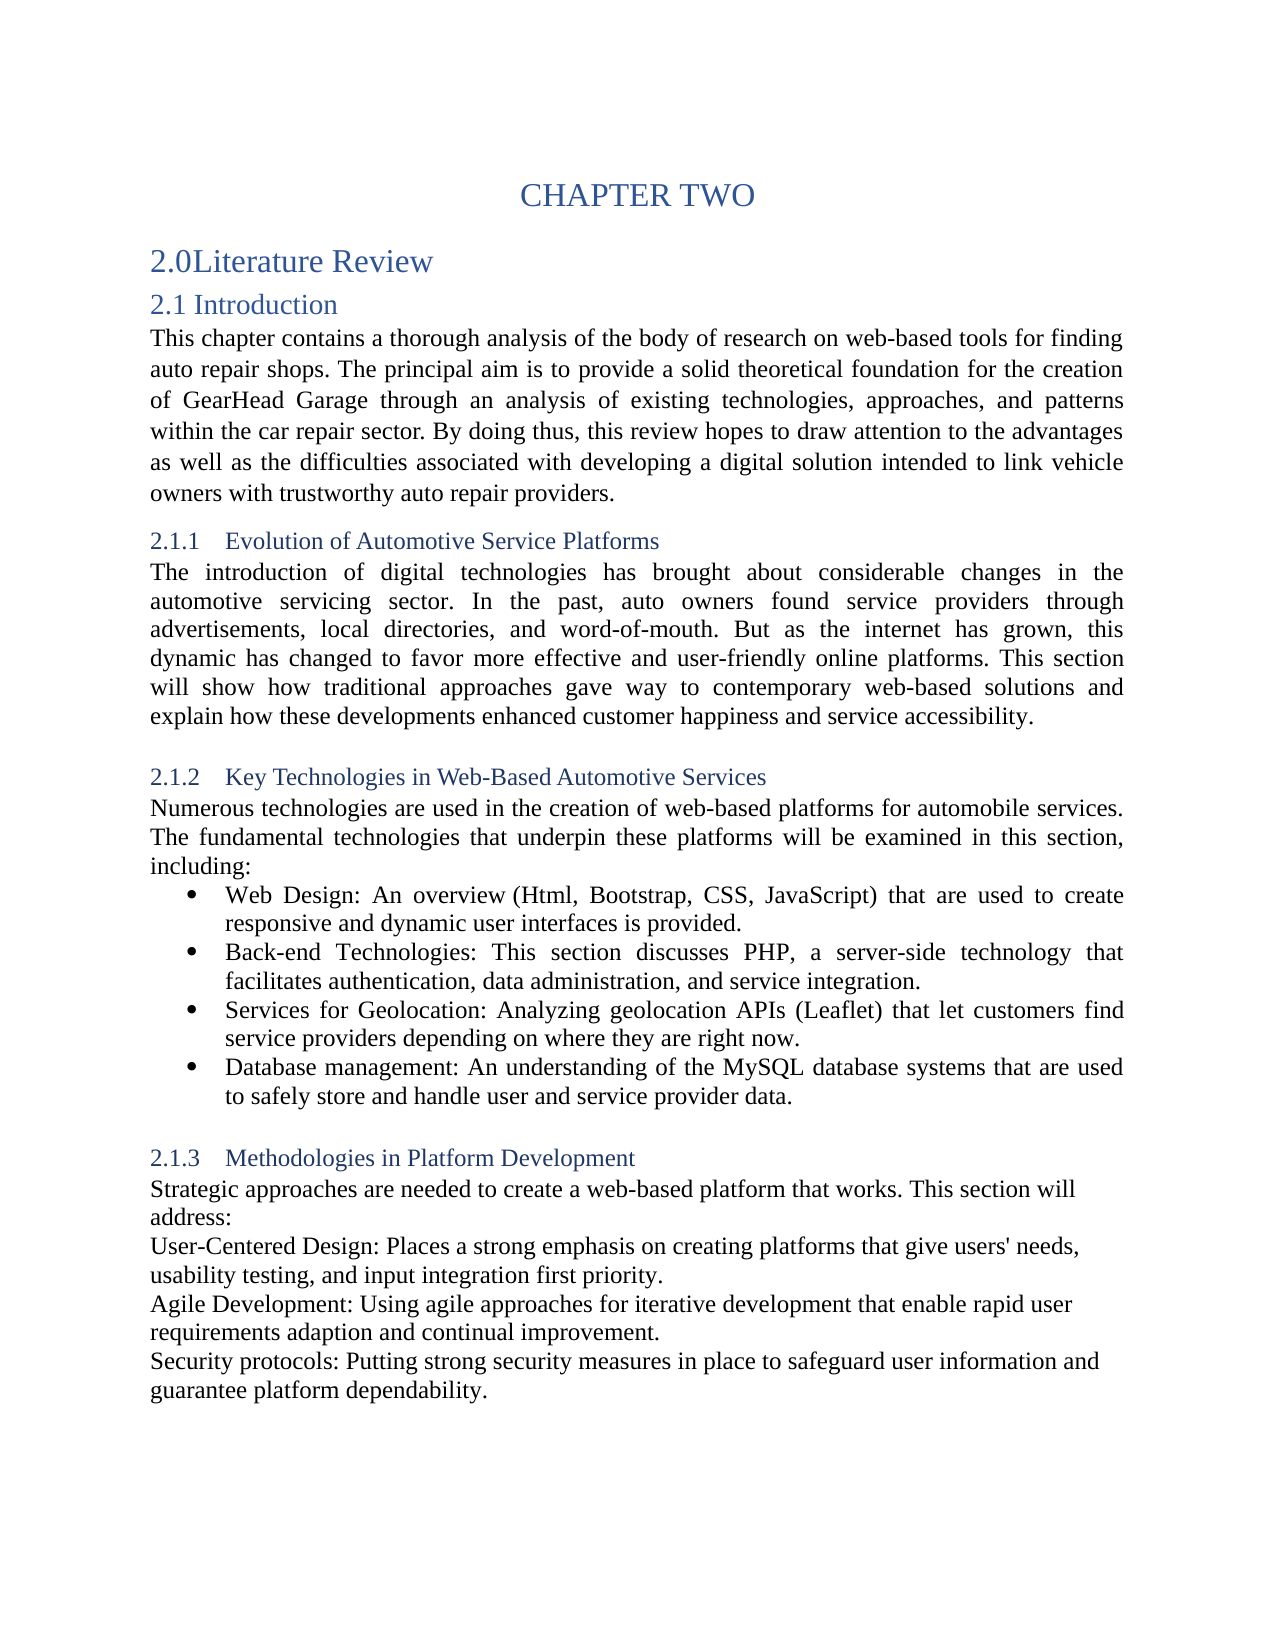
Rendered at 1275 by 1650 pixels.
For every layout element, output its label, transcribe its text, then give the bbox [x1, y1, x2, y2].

list Database management: An understanding of the MySQL database systems that are used to safely store and handle user and service provider data. [187, 1052, 1125, 1110]
subtitle Literature Review [150, 241, 1125, 280]
text Strategic approaches are needed to create a web-based platform that works. This section will address: User-Centered Design: Places a strong emphasis on creating platforms that give users' needs, usability testing, and input integration first priority. Agile Development: Using agile approaches for iterative development that enable rapid user requirements adaption and continual improvement. Security protocols: Putting strong security measures in place to safeguard user information and guarantee platform dependability. [150, 1174, 1125, 1404]
subtitle CHAPTER TWO [150, 175, 1125, 213]
text This chapter contains a thorough analysis of the body of research on web-based tools for finding auto repair shops. The principal aim is to provide a solid theoretical foundation for the creation of GearHead Garage through an analysis of existing technologies, approaches, and patterns within the car repair sector. By doing thus, this review hopes to draw attention to the advantages as well as the difficulties associated with developing a digital solution intended to link vehicle owners with trustworthy auto repair providers. [150, 323, 1125, 507]
subtitle Key Technologies in Web-Based Automotive Services [150, 762, 1125, 791]
list Back-end Technologies: This section discusses PHP, a server-side technology that facilitates authentication, data administration, and service integration. [187, 937, 1125, 995]
list Web Design: An overview (Html, Bootstrap, CSS, JavaScript) that are used to create responsive and dynamic user interfaces is provided. [187, 880, 1125, 937]
text Numerous technologies are used in the creation of web-based platforms for automobile services. The fundamental technologies that underpin these platforms will be examined in this section, including: [150, 793, 1125, 880]
subtitle Evolution of Automotive Service Platforms [150, 526, 1125, 555]
subtitle Methodologies in Platform Development [150, 1143, 1125, 1171]
list Services for Geolocation: Analyzing geolocation APIs (Leaflet) that let customers find service providers depending on where they are right now. [187, 995, 1125, 1052]
subtitle 2.1 Introduction [150, 287, 1125, 320]
text The introduction of digital technologies has brought about considerable changes in the automotive servicing sector. In the past, auto owners found service providers through advertisements, local directories, and word-of-mouth. But as the internet has grown, this dynamic has changed to favor more effective and user-friendly online platforms. This section will show how traditional approaches gave way to contemporary web-based solutions and explain how these developments enhanced customer happiness and service accessibility. [150, 557, 1125, 729]
